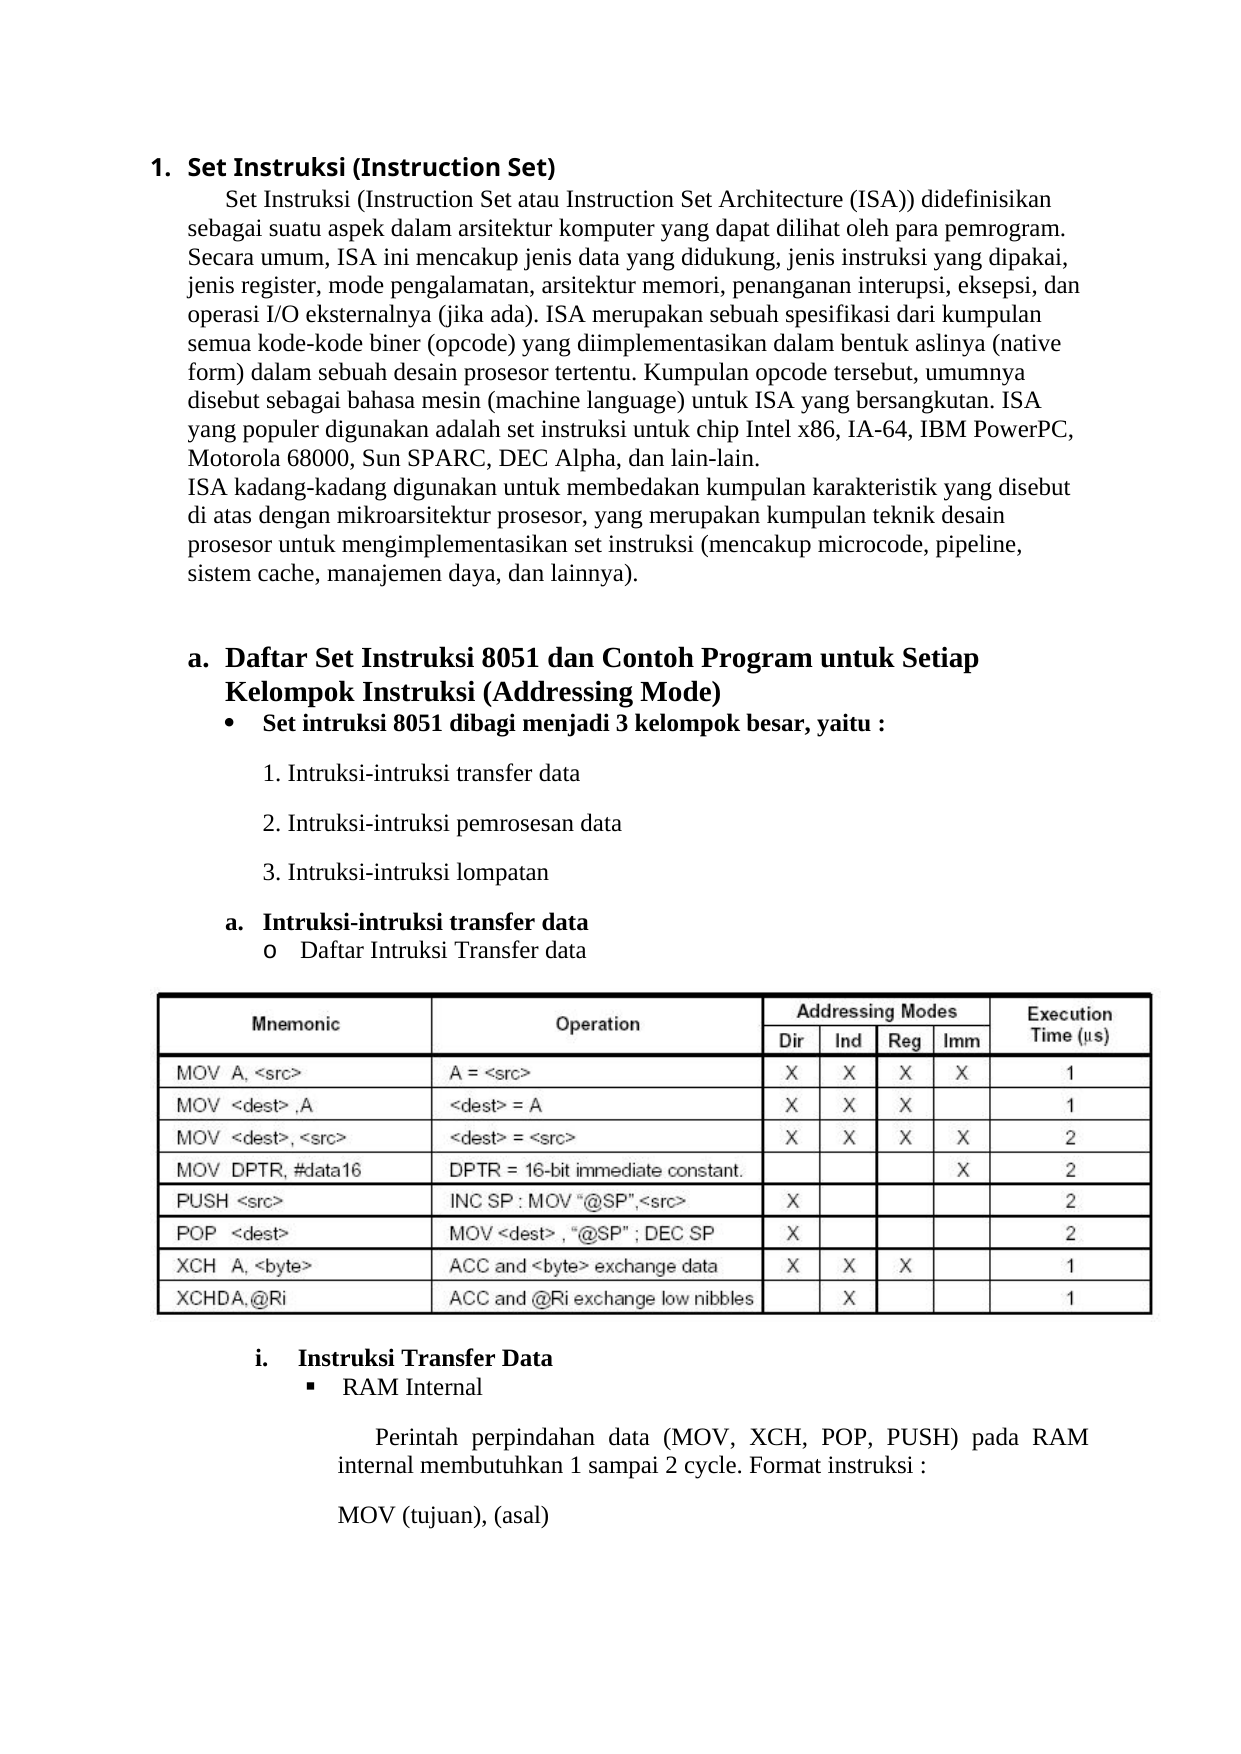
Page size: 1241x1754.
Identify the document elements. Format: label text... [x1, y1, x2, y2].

text Set Instruksi (Instruction Set atau Instruction Set Architecture (ISA)) didefinisikan sebagai suatu aspek dalam arsitektur komputer yang dapat dilihat oleh para pemrogram. Secara umum, ISA ini mencakup jenis data yang didukung, jenis instruksi yang dipakai, jenis register, mode pengalamatan, arsitektur memori, penanganan interupsi, eksepsi, dan operasi I/O eksternalnya (jika ada). ISA merupakan sebuah spesifikasi dari kumpulan semua kode-kode biner (opcode) yang diimplementasikan dalam bentuk aslinya (native form) dalam sebuah desain prosesor tertentu. Kumpulan opcode tersebut, umumnya disebut sebagai bahasa mesin (machine language) untuk ISA yang bersangkutan. ISA yang populer digunakan adalah set instruksi untuk chip Intel x86, IA-64, IBM PowerPC, Motorola 68000, Sun SPARC, DEC Alpha, dan lain-lain. ISA kadang-kadang digunakan untuk membedakan kumpulan karakteristik yang disebut di atas dengan mikroarsitektur prosesor, yang merupakan kumpulan teknik desain prosesor untuk mengimplementasikan set instruksi (mencakup microcode, pipeline, sistem cache, manajemen daya, dan lainnya). [187, 184, 1090, 587]
text 2. Intruksi-intruksi pemrosesan data [262, 808, 1090, 836]
text 1. Intruksi-intruksi transfer data [262, 758, 1090, 787]
text MOV (tujuan), (asal) [337, 1500, 1090, 1529]
list RAM Internal [304, 1372, 1090, 1401]
picture [150, 987, 1161, 1322]
list Daftar Intruksi Transfer data [262, 936, 1090, 966]
subtitle Daftar Set Instruksi 8051 dan Contoh Program untuk Setiap Kelompok Instruksi (Addressing Mode) [187, 640, 1090, 707]
text Perintah perpindahan data (MOV, XCH, POP, PUSH) pada RAM internal membutuhkan 1 sampai 2 cycle. Format instruksi : [337, 1422, 1090, 1479]
text 3. Intruksi-intruksi lompatan [262, 857, 1090, 886]
list Set Instruksi (Instruction Set) [150, 150, 1090, 184]
list Intruksi-intruksi transfer data [225, 907, 1090, 936]
list Instruksi Transfer Data [268, 1342, 1090, 1372]
list Set intruksi 8051 dibagi menjadi 3 kelompok besar, yaitu : [225, 707, 1090, 737]
